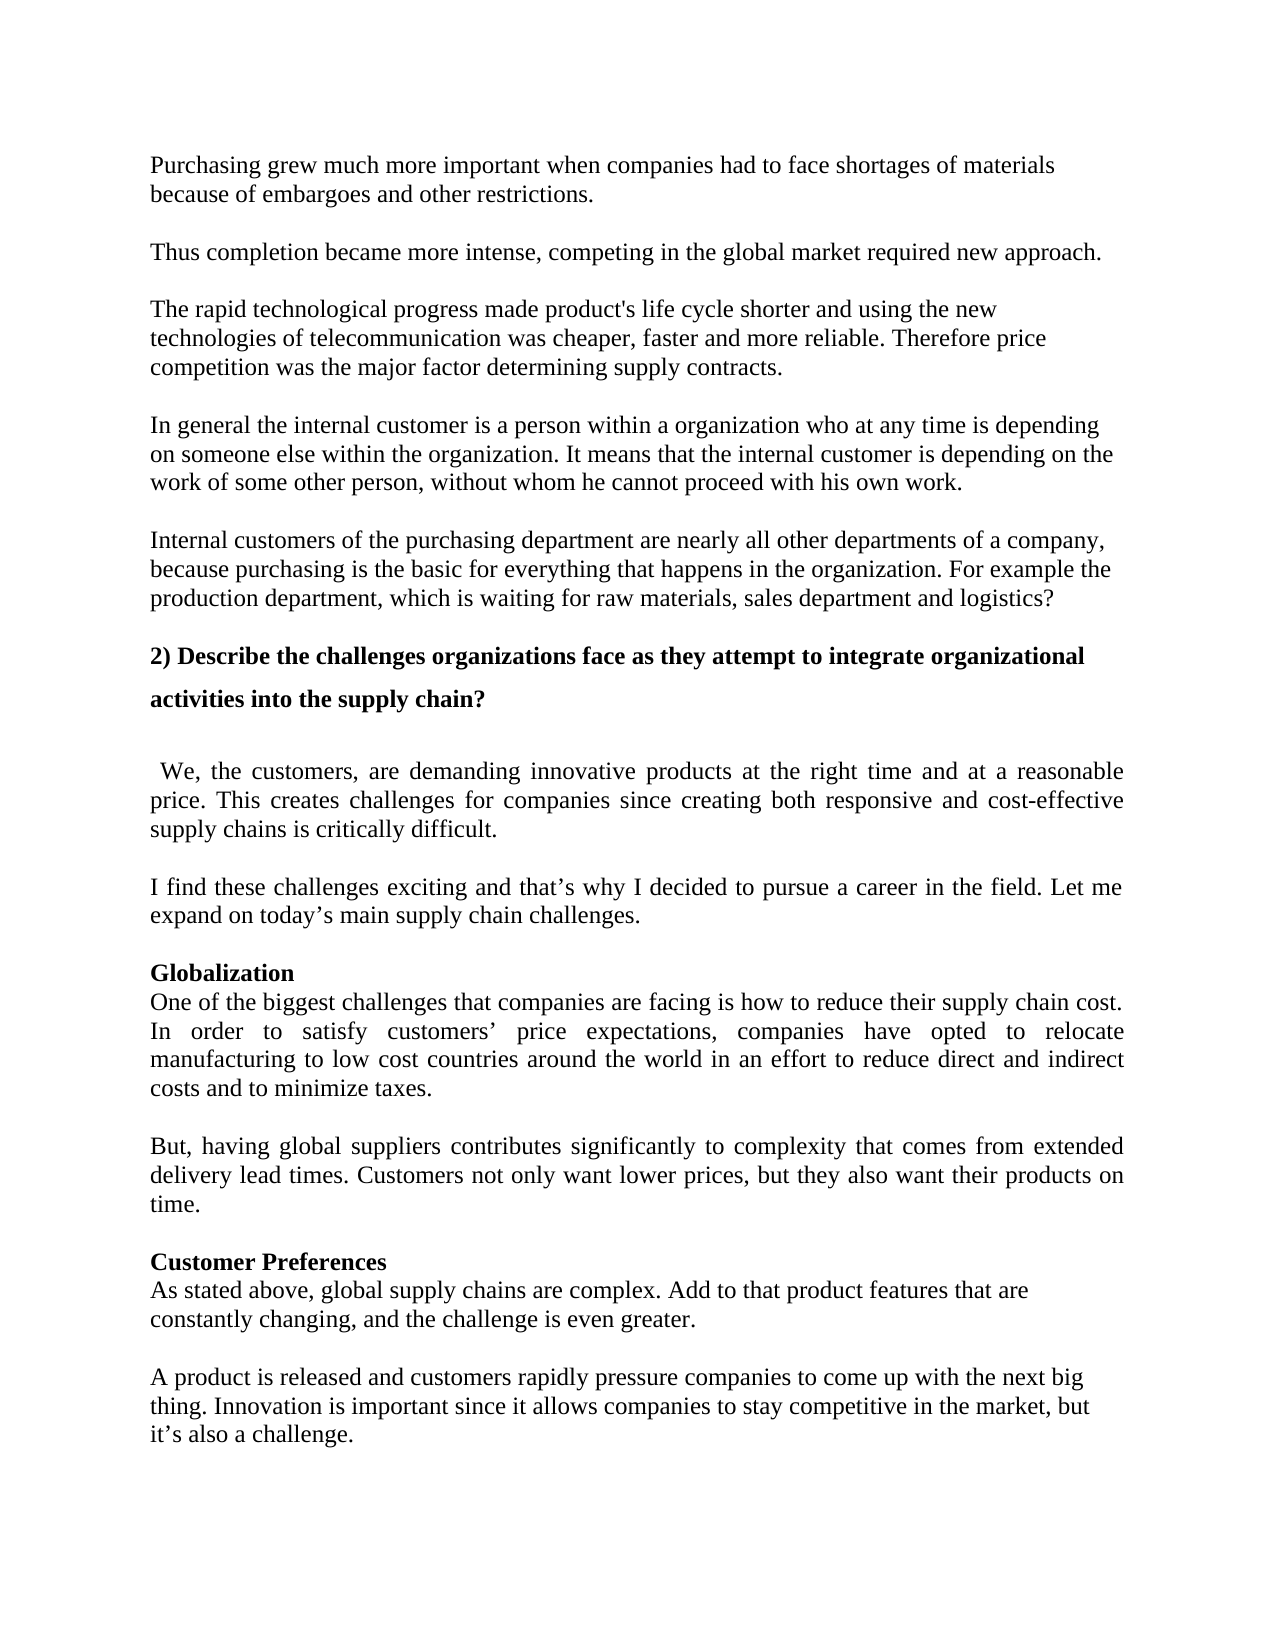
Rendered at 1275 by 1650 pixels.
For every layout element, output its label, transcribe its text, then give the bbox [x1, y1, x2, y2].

text Purchasing grew much more important when companies had to face shortages of materials because of embargoes and other restrictions. [150, 150, 1125, 207]
text Customer Preferences As stated above, global supply chains are complex. Add to that product features that are constantly changing, and the challenge is even greater. [150, 1247, 1125, 1333]
text 2) Describe the challenges organizations face as they attempt to integrate organizational activities into the supply chain? [150, 641, 1125, 713]
text We, the customers, are demanding innovative products at the right time and at a reasonable price. This creates challenges for companies since creating both responsive and cost-effective supply chains is critically difficult. [150, 756, 1125, 842]
text A product is released and customers rapidly pressure companies to come up with the next big thing. Innovation is important since it allows companies to stay competitive in the market, but it’s also a challenge. [150, 1362, 1125, 1448]
text The rapid technological progress made product's life cycle shorter and using the new technologies of telecommunication was cheaper, faster and more reliable. Therefore price competition was the major factor determining supply contracts. [150, 294, 1125, 381]
text Globalization One of the biggest challenges that companies are facing is how to reduce their supply chain cost. In order to satisfy customers’ price expectations, companies have opted to relocate manufacturing to low cost countries around the world in an effort to reduce direct and indirect costs and to minimize taxes. [150, 958, 1125, 1102]
text But, having global suppliers contributes significantly to complexity that comes from extended delivery lead times. Customers not only want lower prices, but they also want their products on time. [150, 1131, 1125, 1217]
text I find these challenges exciting and that’s why I decided to pursue a career in the field. Let me expand on today’s main supply chain challenges. [150, 872, 1125, 929]
text Internal customers of the purchasing department are nearly all other departments of a company, because purchasing is the basic for everything that happens in the organization. For example the production department, which is waiting for raw materials, sales department and logistics? [150, 525, 1125, 612]
text Thus completion became more intense, competing in the global market required new approach. [150, 237, 1125, 265]
text In general the internal customer is a person within a organization who at any time is depending on someone else within the organization. It means that the internal customer is depending on the work of some other person, without whom he cannot proceed with his own work. [150, 410, 1125, 496]
